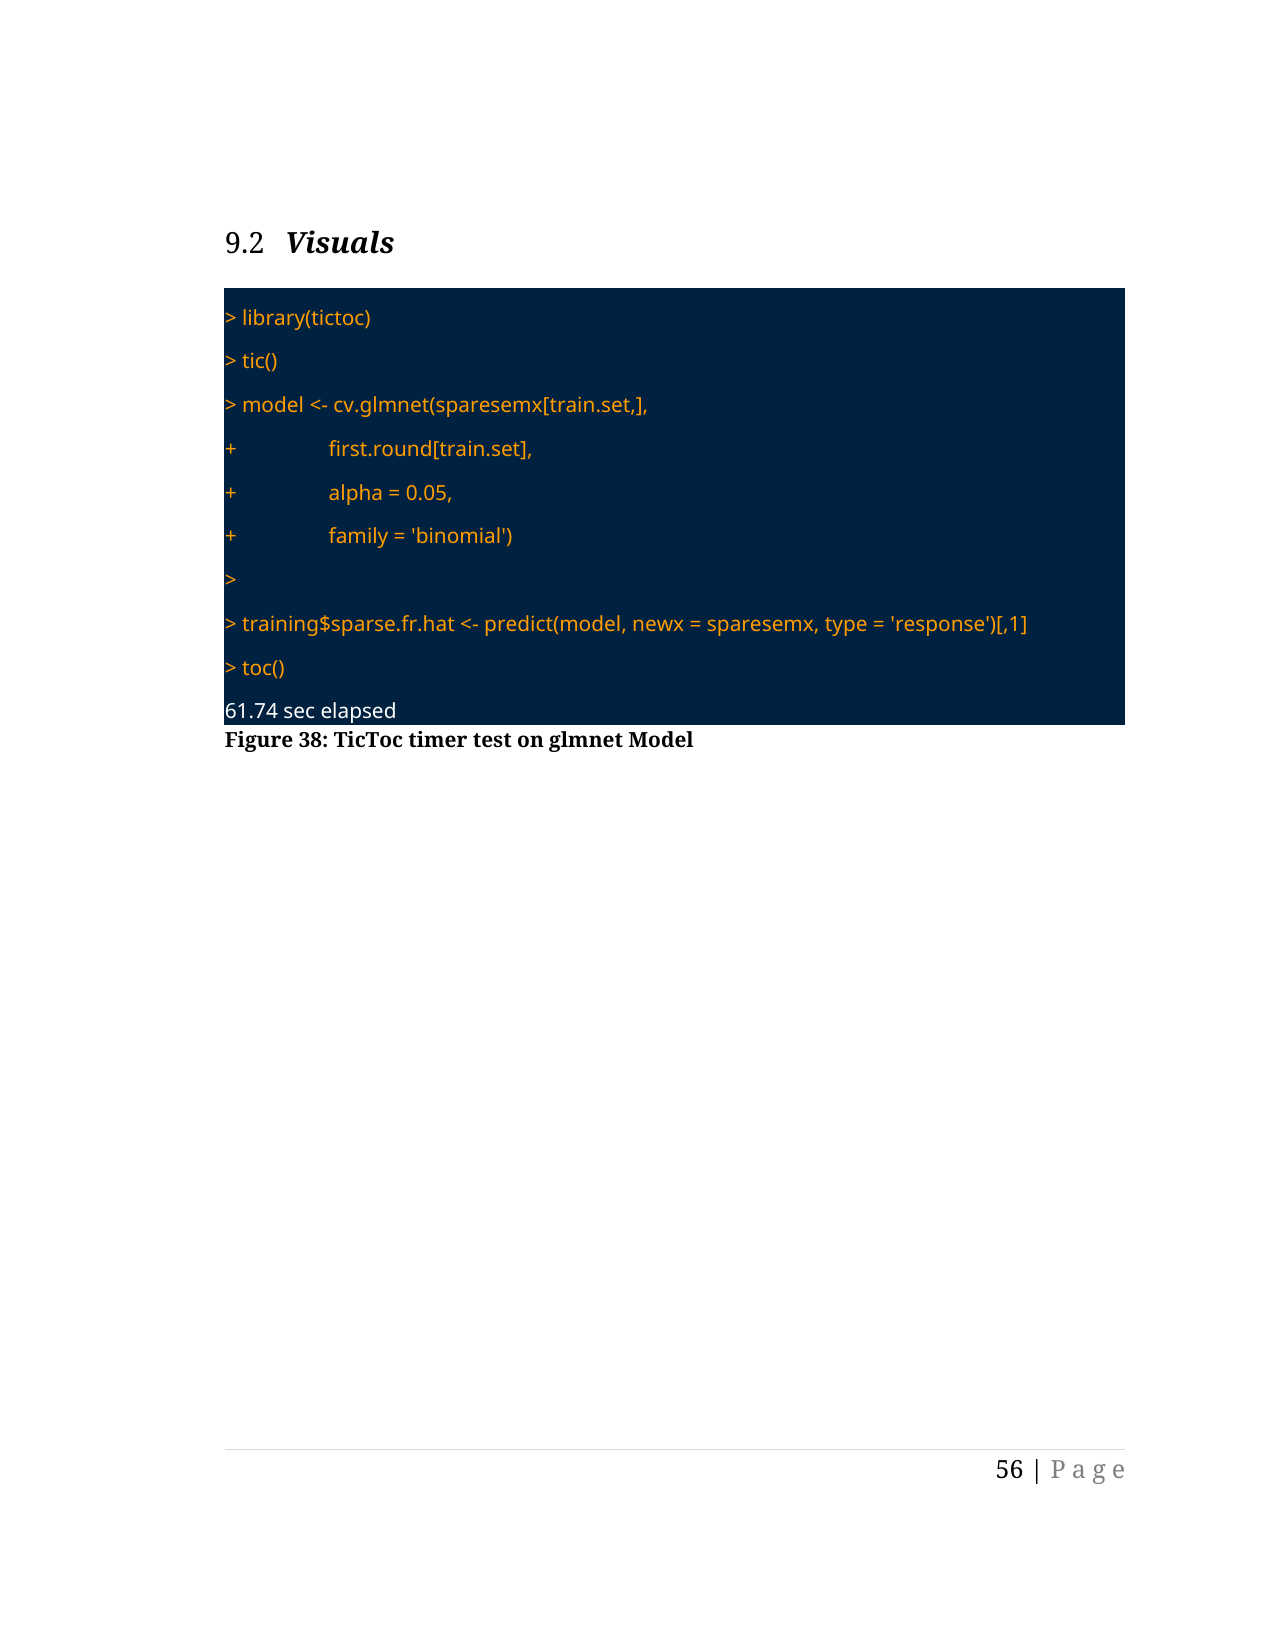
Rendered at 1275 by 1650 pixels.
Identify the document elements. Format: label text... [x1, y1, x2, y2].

text + family = 'binomial') [224, 506, 1125, 550]
subtitle Visuals [224, 222, 1125, 262]
text > tic() [224, 331, 1125, 375]
text Figure 38: TicToc timer test on glmnet Model [224, 725, 1125, 753]
text + first.round[train.set], [224, 419, 1125, 463]
text > [224, 550, 1125, 594]
text > training$sparse.fr.hat <- predict(model, newx = sparesemx, type = 'response')[,1] [224, 594, 1125, 638]
text > toc() [224, 638, 1125, 681]
text > model <- cv.glmnet(sparesemx[train.set,], [224, 375, 1125, 419]
text 61.74 sec elapsed [224, 681, 1125, 725]
text + alpha = 0.05, [224, 463, 1125, 506]
text > library(tictoc) [224, 288, 1125, 331]
